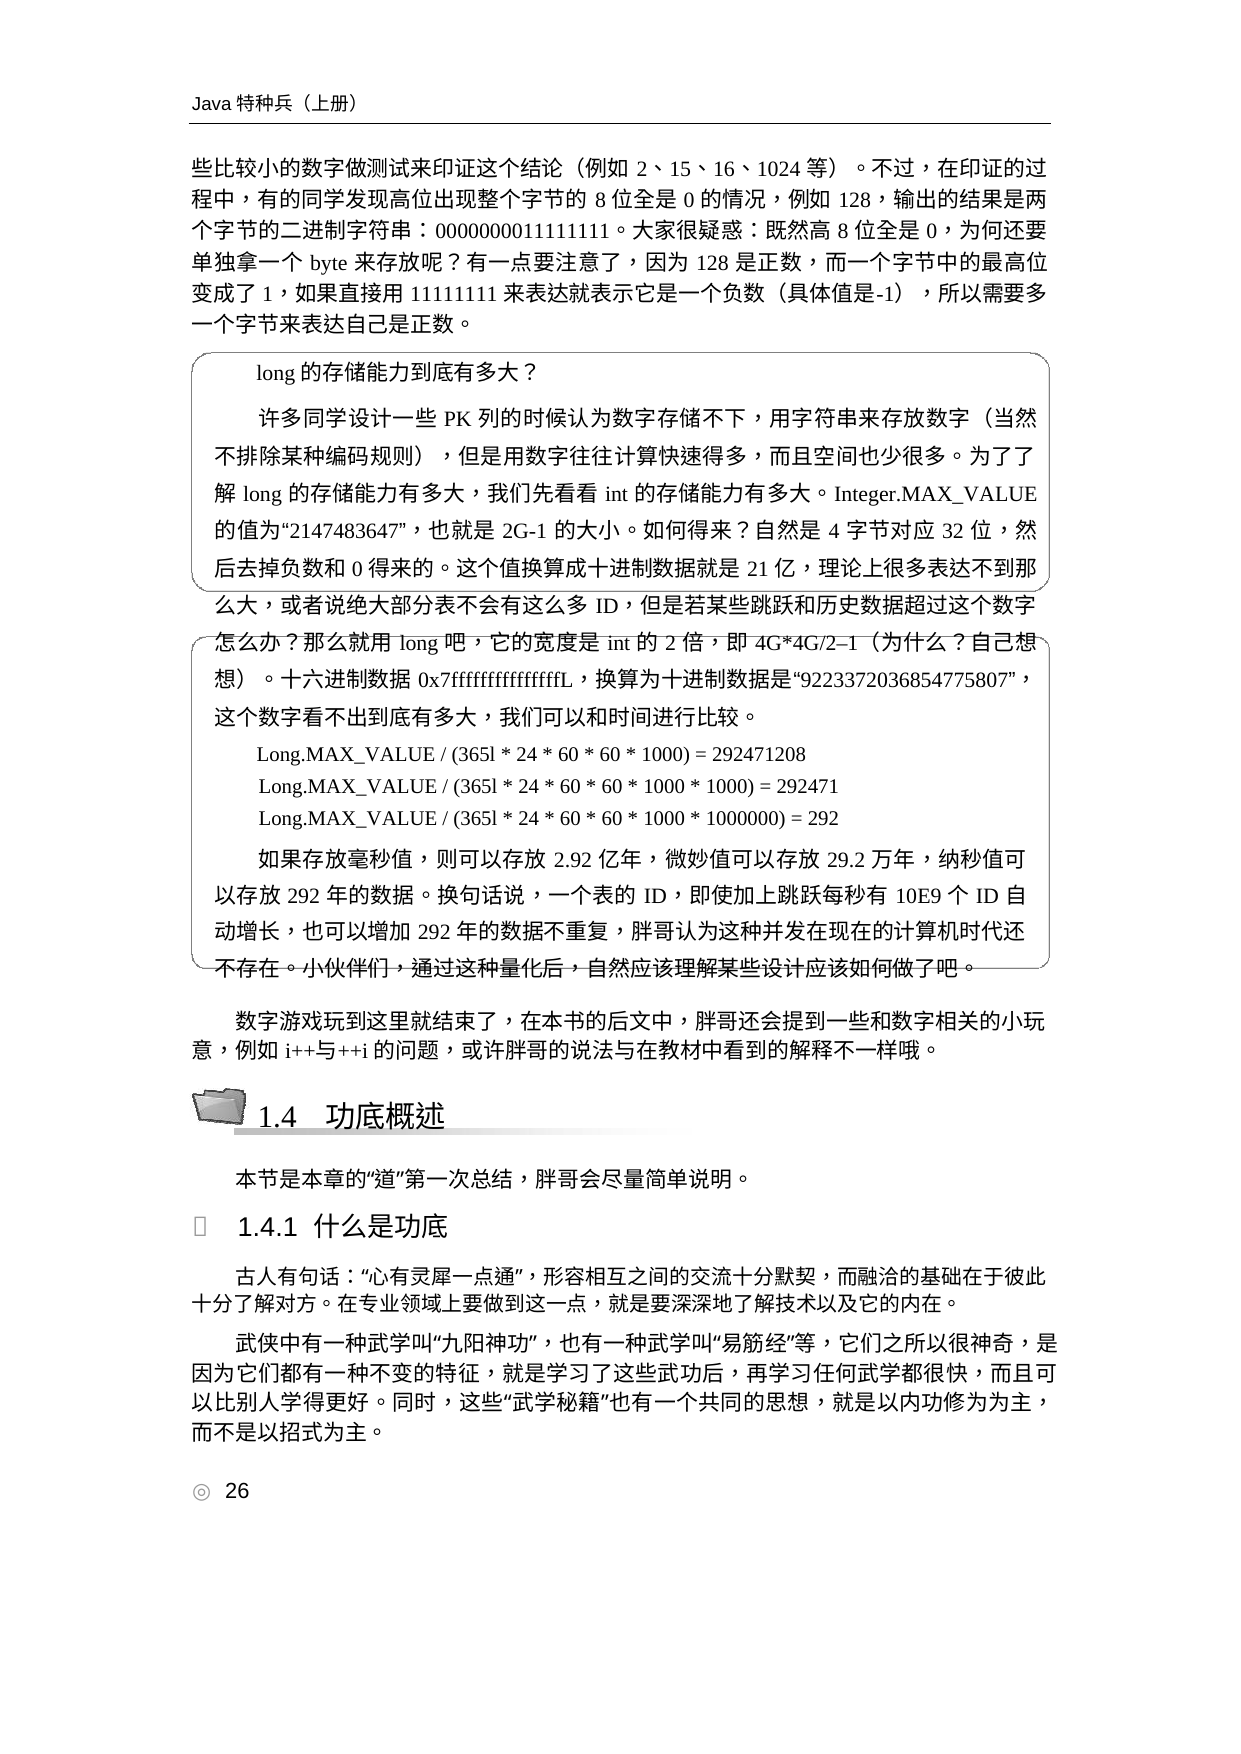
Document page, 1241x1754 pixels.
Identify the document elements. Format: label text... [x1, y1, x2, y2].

list 1.4.1 什么是功底 [192, 1210, 1090, 1243]
text long 的存储能力到底有多大？ [256, 359, 1090, 386]
text 许多同学设计一些 PK 列的时候认为数字存储不下，用字符串来存放数字（当然不排除某种编码规则），但是用数字往往计算快速得多，而且空间也少很多。为了了解 long 的存储能力有多大，我们先看看 int 的存储能力有多大。Integer.MAX_VALUE 的值为“2147483647”，也就是 2G-1 的大小。如何得来？自然是 4 字节对应 32 位，然后去掉负数和 0 得来的。这个值换算成十进制数据就是 21 亿，理论上很多表达不到那么大，或者说绝大部分表不会有这么多 ID，但是若某些跳跃和历史数据超过这个数字怎么办？那么就用 long 吧，它的宽度是 int 的 2 倍，即 4G*4G/2–1（为什么？自己想想）。十六进制数据 0x7fffffffffffffffL，换算为十进制数据是“9223372036854775807”，这个数字看不出到底有多大，我们可以和时间进行比较。 [214, 397, 1038, 733]
text Java 特种兵（上册） [192, 92, 1090, 115]
picture [188, 349, 1052, 594]
list 26 [192, 1475, 1090, 1505]
text 武侠中有一种武学叫“九阳神功”，也有一种武学叫“易筋经”等，它们之所以很神奇，是因为它们都有一种不变的特征，就是学习了这些武功后，再学习任何武学都很快，而且可以比别人学得更好。同时，这些“武学秘籍”也有一个共同的思想，就是以内功修为为主，而不是以招式为主。 [192, 1328, 1058, 1446]
text 数字游戏玩到这里就结束了，在本书的后文中，胖哥还会提到一些和数字相关的小玩意，例如 i++与++i 的问题，或许胖哥的说法与在教材中看到的解释不一样哦。 [192, 1006, 1048, 1064]
picture [189, 1088, 250, 1128]
text 些比较小的数字做测试来印证这个结论（例如 2、15、16、1024 等）。不过，在印证的过程中，有的同学发现高位出现整个字节的 8 位全是 0 的情况，例如 128，输出的结果是两个字节的二进制字符串：0000000011111111。大家很疑惑：既然高 8 位全是 0，为何还要单独拿一个 byte 来存放呢？有一点要注意了，因为 128 是正数，而一个字节中的最高位变成了1，如果直接用 11111111 来表达就表示它是一个负数（具体值是-1），所以需要多一个字节来表达自己是正数。 [192, 152, 1048, 339]
picture [188, 633, 1052, 971]
text Long.MAX_VALUE / (365l * 24 * 60 * 60 * 1000) = 292471208 Long.MAX_VALUE / (365l * 24 * 60 * 60 * 1000 * 1000) = 292471 Long.MAX_VALUE / (365l * 24 * 60 * 60 * 1000 * 1000000) = 292 [256, 742, 865, 830]
text 本节是本章的“道”第一次总结，胖哥会尽量简单说明。 [235, 1167, 1090, 1192]
text 1.4 功底概述 [189, 1088, 1090, 1137]
text 如果存放毫秒值，则可以存放 2.92 亿年，微妙值可以存放 29.2 万年，纳秒值可以存放 292 年的数据。换句话说，一个表的 ID，即使加上跳跃每秒有 10E9 个 ID 自动增长，也可以增加 292 年的数据不重复，胖哥认为这种并发在现在的计算机时代还不存在。小伙伴们，通过这种量化后，自然应该理解某些设计应该如何做了吧。 [214, 838, 1027, 983]
text 古人有句话：“心有灵犀一点通”，形容相互之间的交流十分默契，而融洽的基础在于彼此十分了解对方。在专业领域上要做到这一点，就是要深深地了解技术以及它的内在。 [192, 1263, 1048, 1317]
